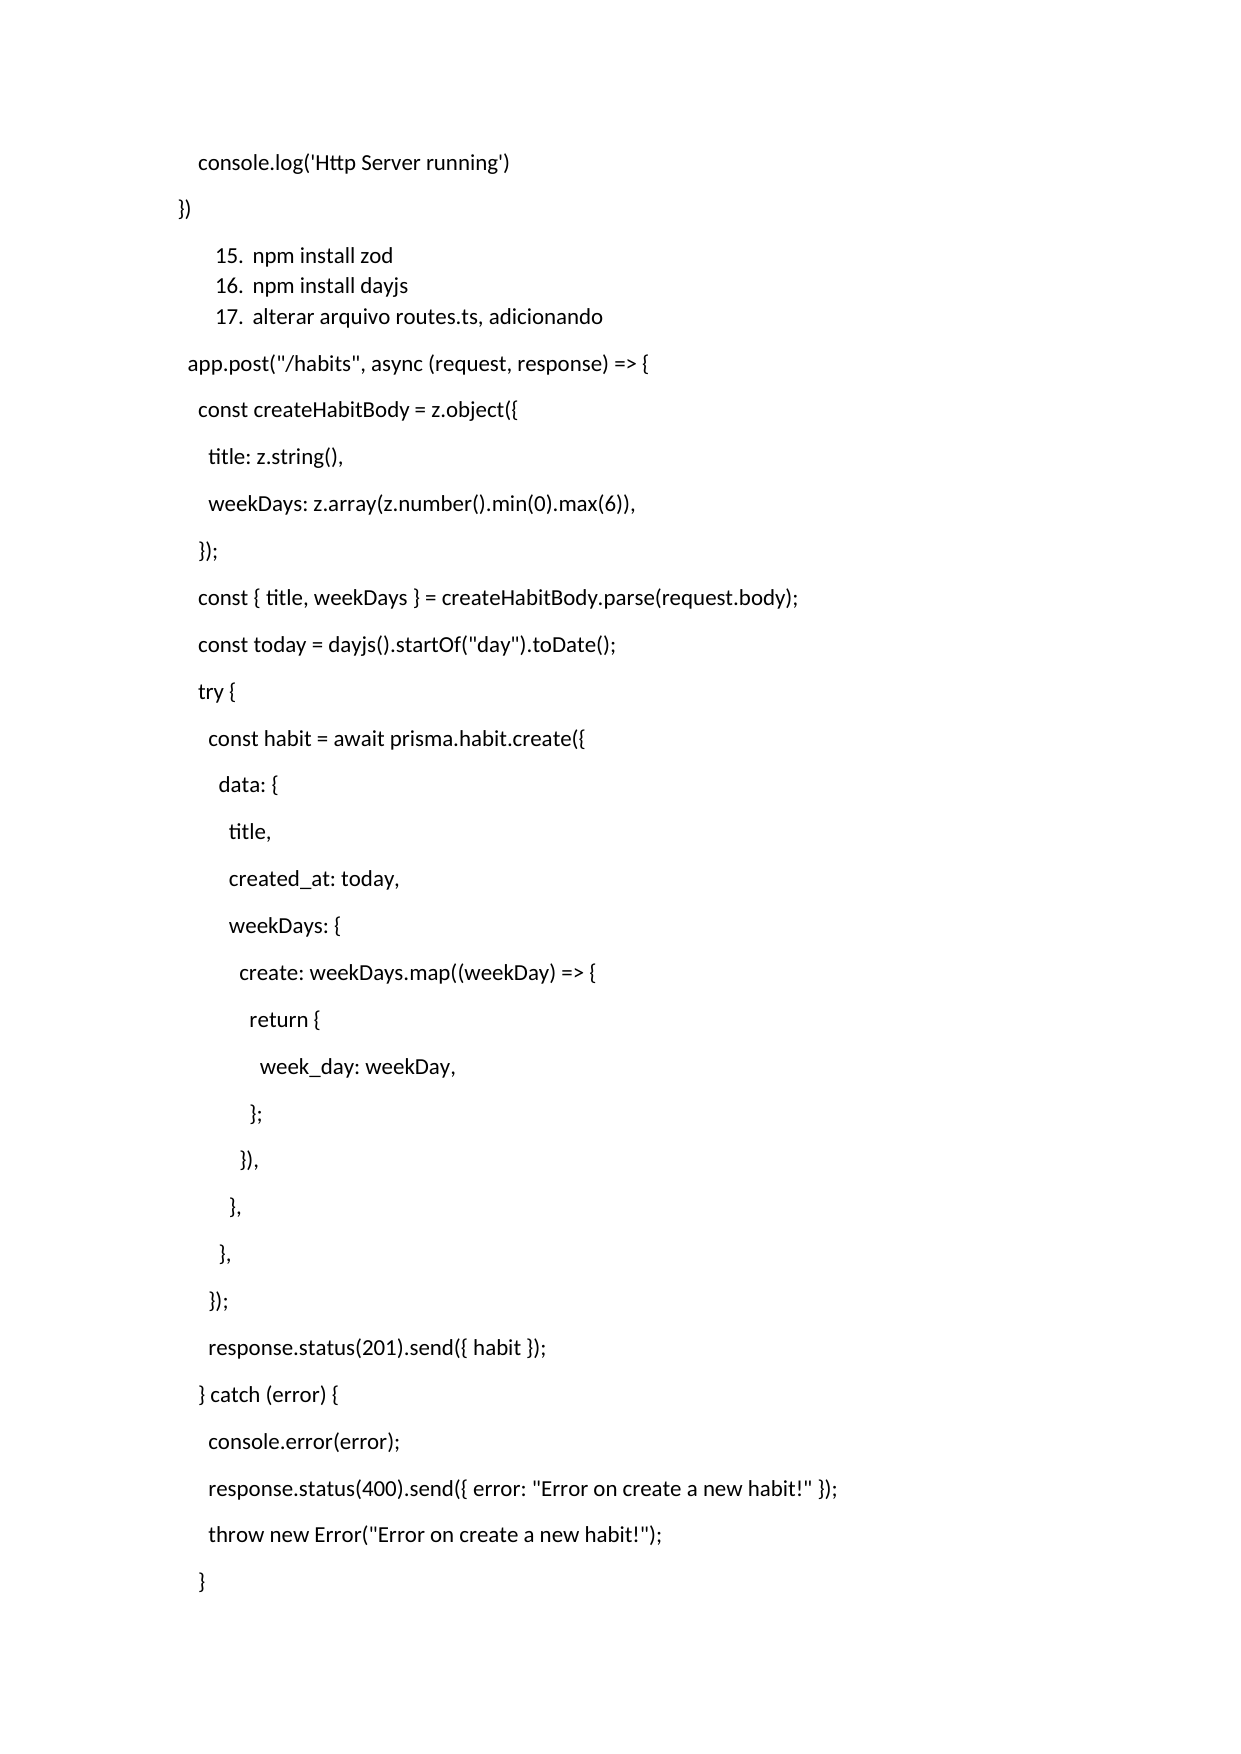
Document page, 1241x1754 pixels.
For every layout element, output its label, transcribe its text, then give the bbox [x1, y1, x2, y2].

text }), [177, 1146, 1063, 1173]
text throw new Error("Error on create a new habit!"); [177, 1521, 1063, 1548]
text const { title, weekDays } = createHabitBody.parse(request.body); [177, 583, 1063, 611]
text response.status(201).send({ habit }); [177, 1333, 1063, 1361]
text }, [177, 1192, 1063, 1220]
text weekDays: { [177, 911, 1063, 939]
text } [177, 1567, 1063, 1595]
text response.status(400).send({ error: "Error on create a new habit!" }); [177, 1474, 1063, 1502]
text }) [177, 194, 1063, 222]
text }; [177, 1099, 1063, 1127]
text weekDays: z.array(z.number().min(0).max(6)), [177, 489, 1063, 517]
text title, [177, 817, 1063, 845]
text }, [177, 1239, 1063, 1267]
list alterar arquivo routes.ts, adicionando [215, 302, 1063, 330]
text } catch (error) { [177, 1380, 1063, 1408]
text console.log('Http Server running') [177, 148, 1063, 176]
text title: z.string(), [177, 442, 1063, 470]
text }); [177, 536, 1063, 564]
list npm install dayjs [215, 272, 1063, 299]
list npm install zod [215, 241, 1063, 269]
text try { [177, 677, 1063, 705]
text const today = dayjs().startOf("day").toDate(); [177, 630, 1063, 658]
text week_day: weekDay, [177, 1052, 1063, 1080]
text const createHabitBody = z.object({ [177, 396, 1063, 423]
text created_at: today, [177, 864, 1063, 892]
text create: weekDays.map((weekDay) => { [177, 958, 1063, 986]
text console.error(error); [177, 1427, 1063, 1455]
text }); [177, 1286, 1063, 1314]
text const habit = await prisma.habit.create({ [177, 724, 1063, 752]
text data: { [177, 771, 1063, 798]
text app.post("/habits", async (request, response) => { [177, 349, 1063, 377]
text return { [177, 1005, 1063, 1033]
